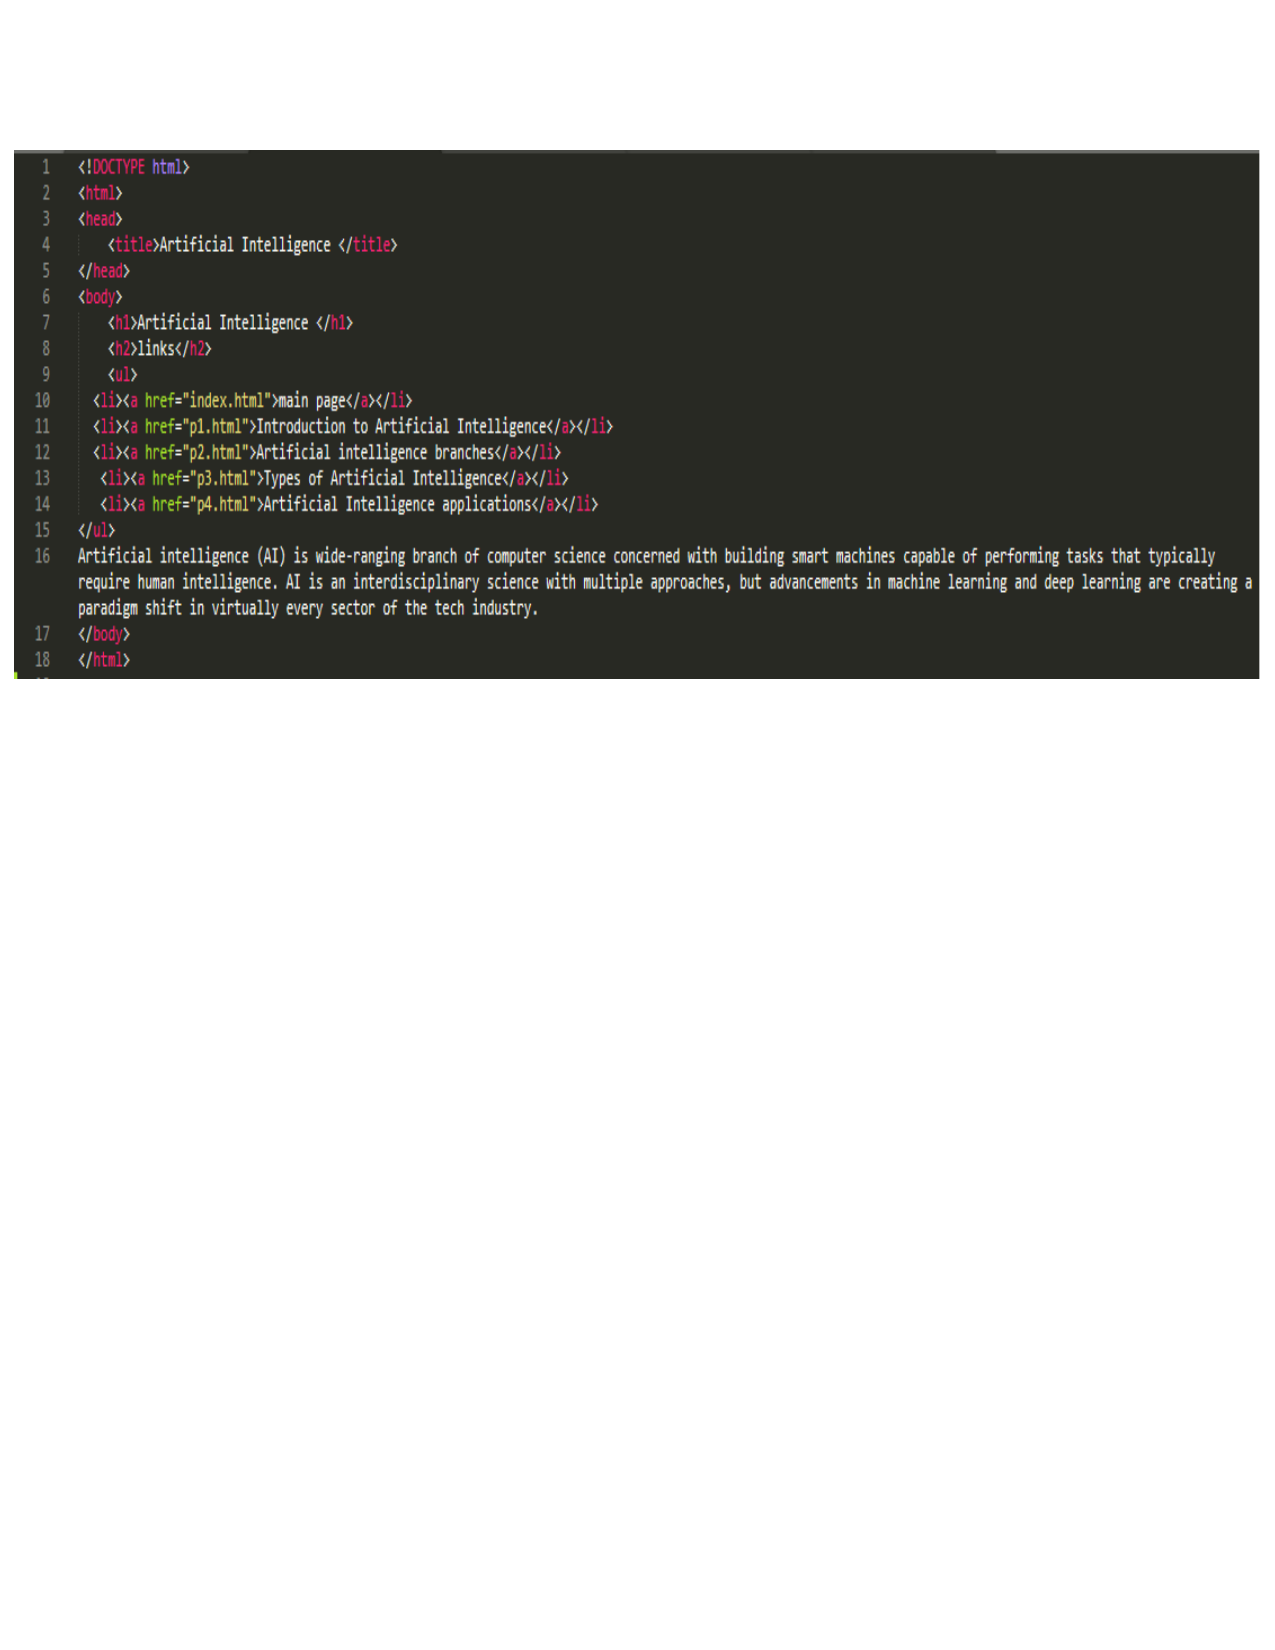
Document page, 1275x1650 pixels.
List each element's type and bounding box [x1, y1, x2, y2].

picture [14, 150, 1260, 679]
